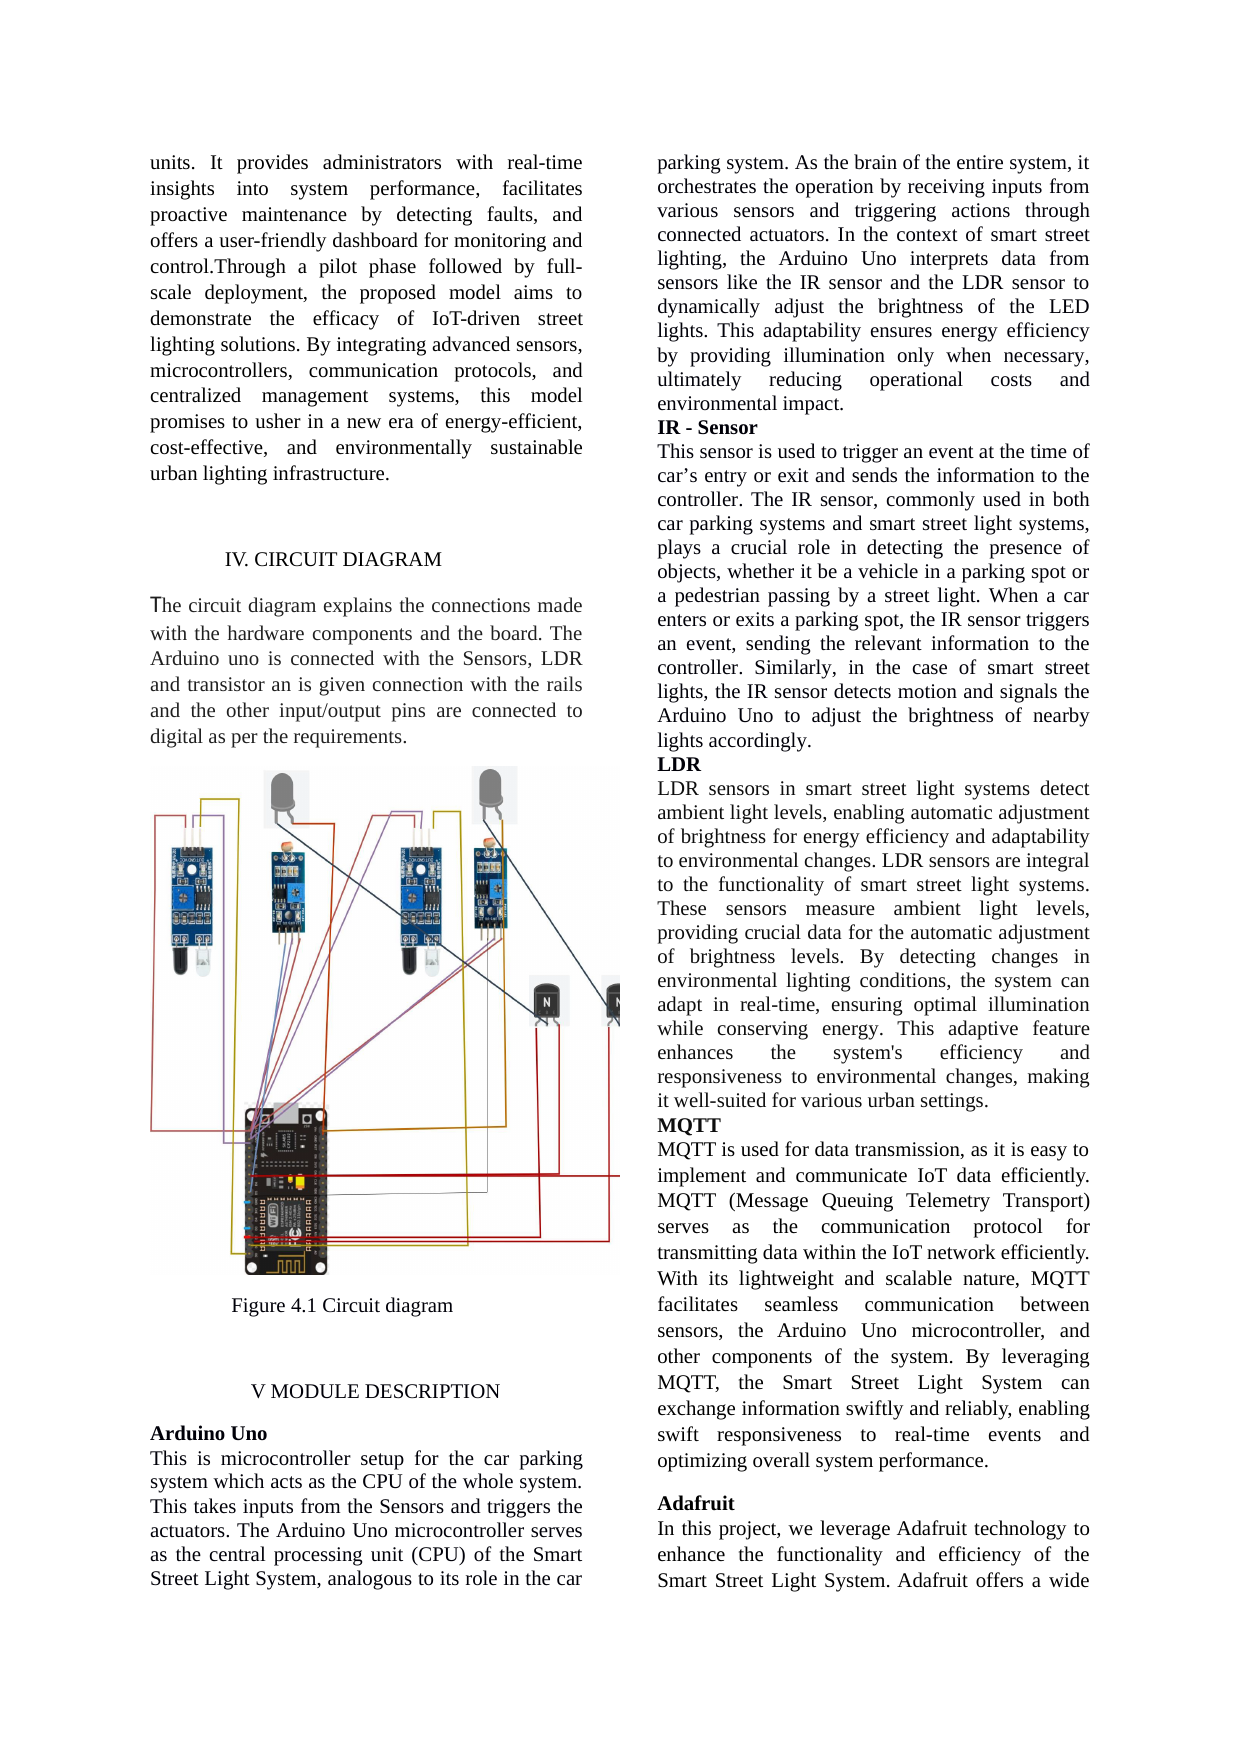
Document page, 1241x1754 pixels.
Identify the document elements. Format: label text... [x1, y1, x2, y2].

text IV. CIRCUIT DIAGRAM [150, 546, 583, 571]
text Figure 4.1 Circuit diagram [150, 1293, 583, 1317]
text This sensor is used to trigger an event at the time of car’s entry or exit and sends the information to the controller. The IR sensor, commonly used in both car parking systems and smart street light systems, plays a crucial role in detecting the presence of objects, whether it be a vehicle in a parking spot or a pedestrian passing by a street light. When a car enters or exits a parking spot, the IR sensor triggers an event, sending the relevant information to the controller. Similarly, in the case of smart street lights, the IR sensor detects motion and signals the Arduino Uno to adjust the brightness of nearby lights accordingly. [657, 439, 1090, 752]
text MQTT is used for data transmission, as it is easy to implement and communicate IoT data efficiently. MQTT (Message Queuing Telemetry Transport) serves as the communication protocol for transmitting data within the IoT network efficiently. With its lightweight and scalable nature, MQTT facilitates seamless communication between sensors, the Arduino Uno microcontroller, and other components of the system. By leveraging MQTT, the Smart Street Light System can exchange information swiftly and reliably, enabling swift responsiveness to real-time events and optimizing overall system performance. [657, 1137, 1090, 1472]
text This is microcontroller setup for the car parking system which acts as the CPU of the whole system. This takes inputs from the Sensors and triggers the actuators. The Arduino Uno microcontroller serves as the central processing unit (CPU) of the Smart Street Light System, analogous to its role in the car parking system. As the brain of the entire system, it orchestrates the operation by receiving inputs from various sensors and triggering actions through connected actuators. In the context of smart street lighting, the Arduino Uno interprets data from sensors like the IR sensor and the LDR sensor to dynamically adjust the brightness of the LED lights. This adaptability ensures energy efficiency by providing illumination only when necessary, ultimately reducing operational costs and environmental impact. [150, 1445, 583, 1590]
text This is microcontroller setup for the car parking system which acts as the CPU of the whole system. This takes inputs from the Sensors and triggers the actuators. The Arduino Uno microcontroller serves as the central processing unit (CPU) of the Smart Street Light System, analogous to its role in the car parking system. As the brain of the entire system, it orchestrates the operation by receiving inputs from various sensors and triggering actions through connected actuators. In the context of smart street lighting, the Arduino Uno interprets data from sensors like the IR sensor and the LDR sensor to dynamically adjust the brightness of the LED lights. This adaptability ensures energy efficiency by providing illumination only when necessary, ultimately reducing operational costs and environmental impact. [657, 150, 1090, 415]
text Arduino Uno [150, 1421, 583, 1445]
text IR - Sensor [657, 415, 1090, 439]
text MQTT [657, 1112, 1090, 1137]
text LDR [657, 752, 1090, 776]
text The circuit diagram explains the connections made with the hardware components and the board. The Arduino uno is connected with the Sensors, LDR and transistor an is given connection with the rails and the other input/output pins are connected to digital as per the requirements. [150, 589, 583, 748]
text LDR sensors in smart street light systems detect ambient light levels, enabling automatic adjustment of brightness for energy efficiency and adaptability to environmental changes. LDR sensors are integral to the functionality of smart street light systems. These sensors measure ambient light levels, providing crucial data for the automatic adjustment of brightness levels. By detecting changes in environmental lighting conditions, the system can adapt in real-time, ensuring optimal illumination while conserving energy. This adaptive feature enhances the system's efficiency and responsiveness to environmental changes, making it well-suited for various urban settings. [657, 776, 1090, 1112]
text Adafruit [657, 1490, 1090, 1514]
text V MODULE DESCRIPTION [150, 1379, 583, 1403]
